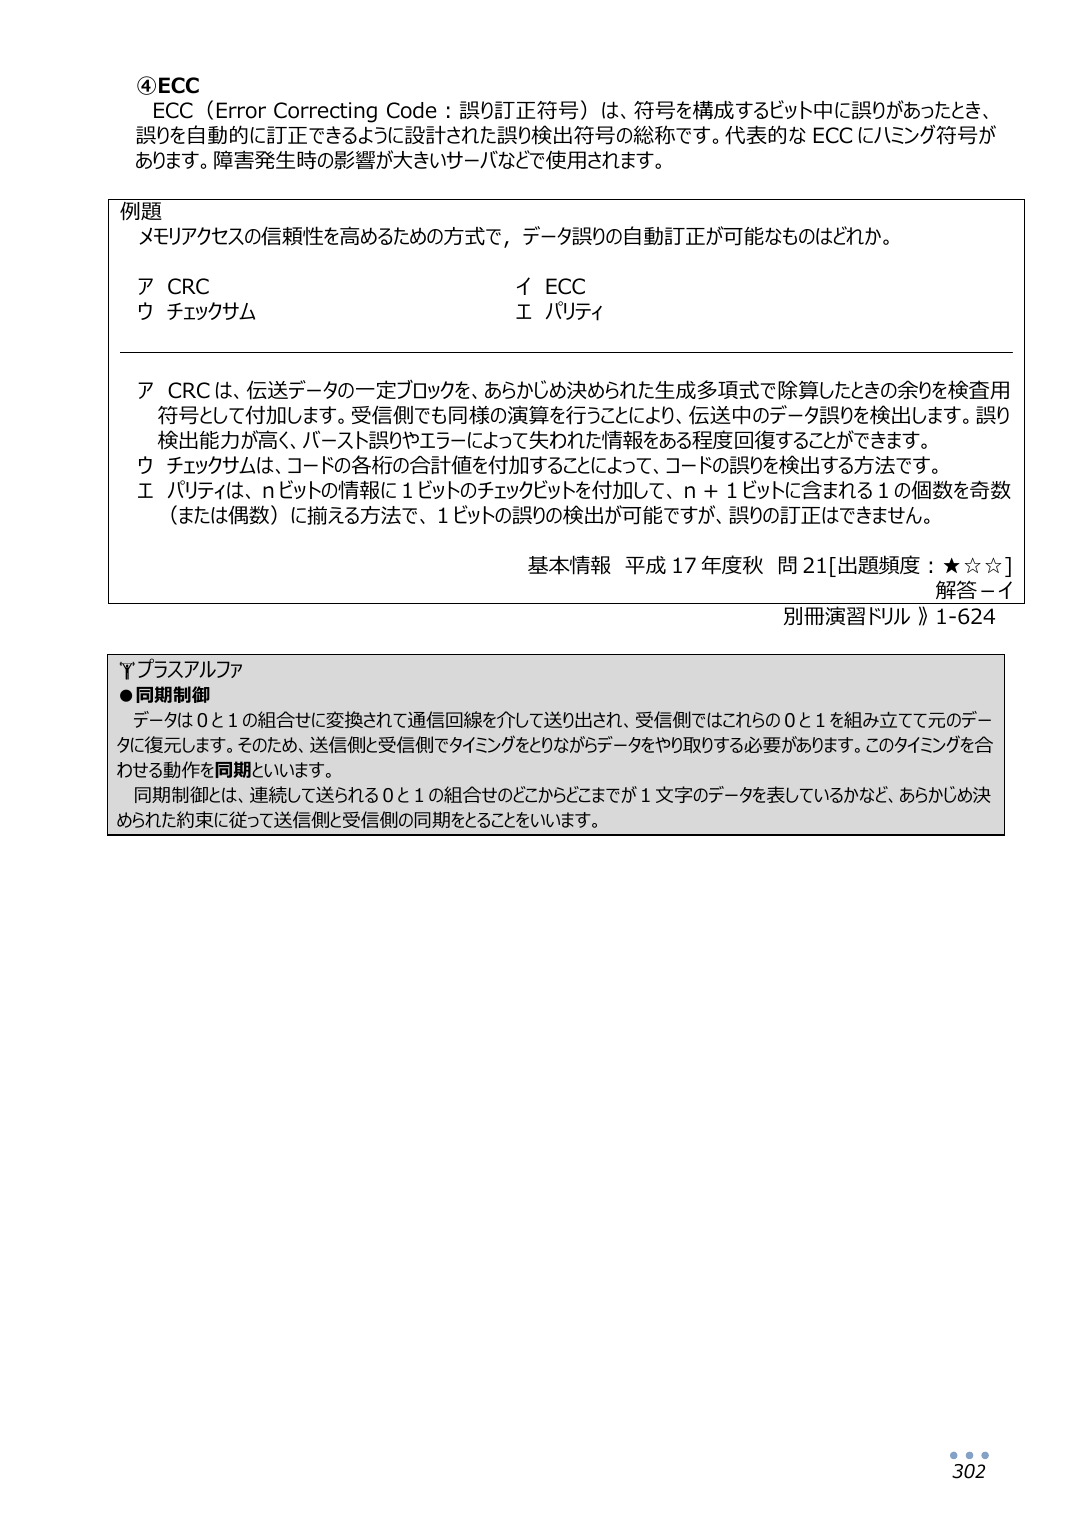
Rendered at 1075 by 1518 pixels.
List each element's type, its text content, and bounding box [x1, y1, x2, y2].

table_header 例題 メモリアクセスの信頼性を高めるための方式で，データ誤りの自動訂正が可能なものはどれか。 ア CRC イ ECC ウ チェックサム エ パリティ ア CRCは、伝送データの一定ブロックを、あらかじめ決められた生成多項式で除算したときの余りを検査用符号として付加します。受信側でも同様の演算を行うことにより、伝送中のデータ誤りを検出します。誤り検出能力が高く、バースト誤りやエラーによって失われた情報をある程度回復することができます。 ウ チェックサムは、コードの各桁の合計値を付加することによって、コードの誤りを検出する方法です。 エ パリティは、ｎビットの情報に１ビットのチェックビットを付加して、ｎ＋１ビットに含まれる１の個数を奇数（または偶数）に揃える方法で、１ビットの誤りの検出が可能ですが、誤りの訂正はできません。 基本情報 平成17年度秋 問21[出題頻度：★☆☆] 解答－イ [109, 200, 1024, 603]
subtitle ④ECC [79, 74, 996, 99]
text プラスアルファ [108, 655, 1004, 679]
text データは０と１の組合せに変換されて通信回線を介して送り出され、受信側ではこれらの０と１を組み立てて元のデータに復元します。そのため、送信側と受信側でタイミングをとりながらデータをやり取りする必要があります。このタイミングを合わせる動作を同期といいます。 [108, 704, 1004, 779]
text 別冊演習ドリル 》 1-624 [79, 604, 996, 629]
text ●同期制御 [108, 679, 1004, 704]
text 同期制御とは、連続して送られる０と１の組合せのどこからどこまでが１文字のデータを表しているかなど、あらかじめ決められた約束に従って送信側と受信側の同期をとることをいいます。 [108, 779, 1004, 834]
text ECC（Error Correcting Code：誤り訂正符号）は、符号を構成するビット中に誤りがあったとき、誤りを自動的に訂正できるように設計された誤り検出符号の総称です。代表的なECCにハミング符号があります。障害発生時の影響が大きいサーバなどで使用されます。 [135, 99, 996, 174]
